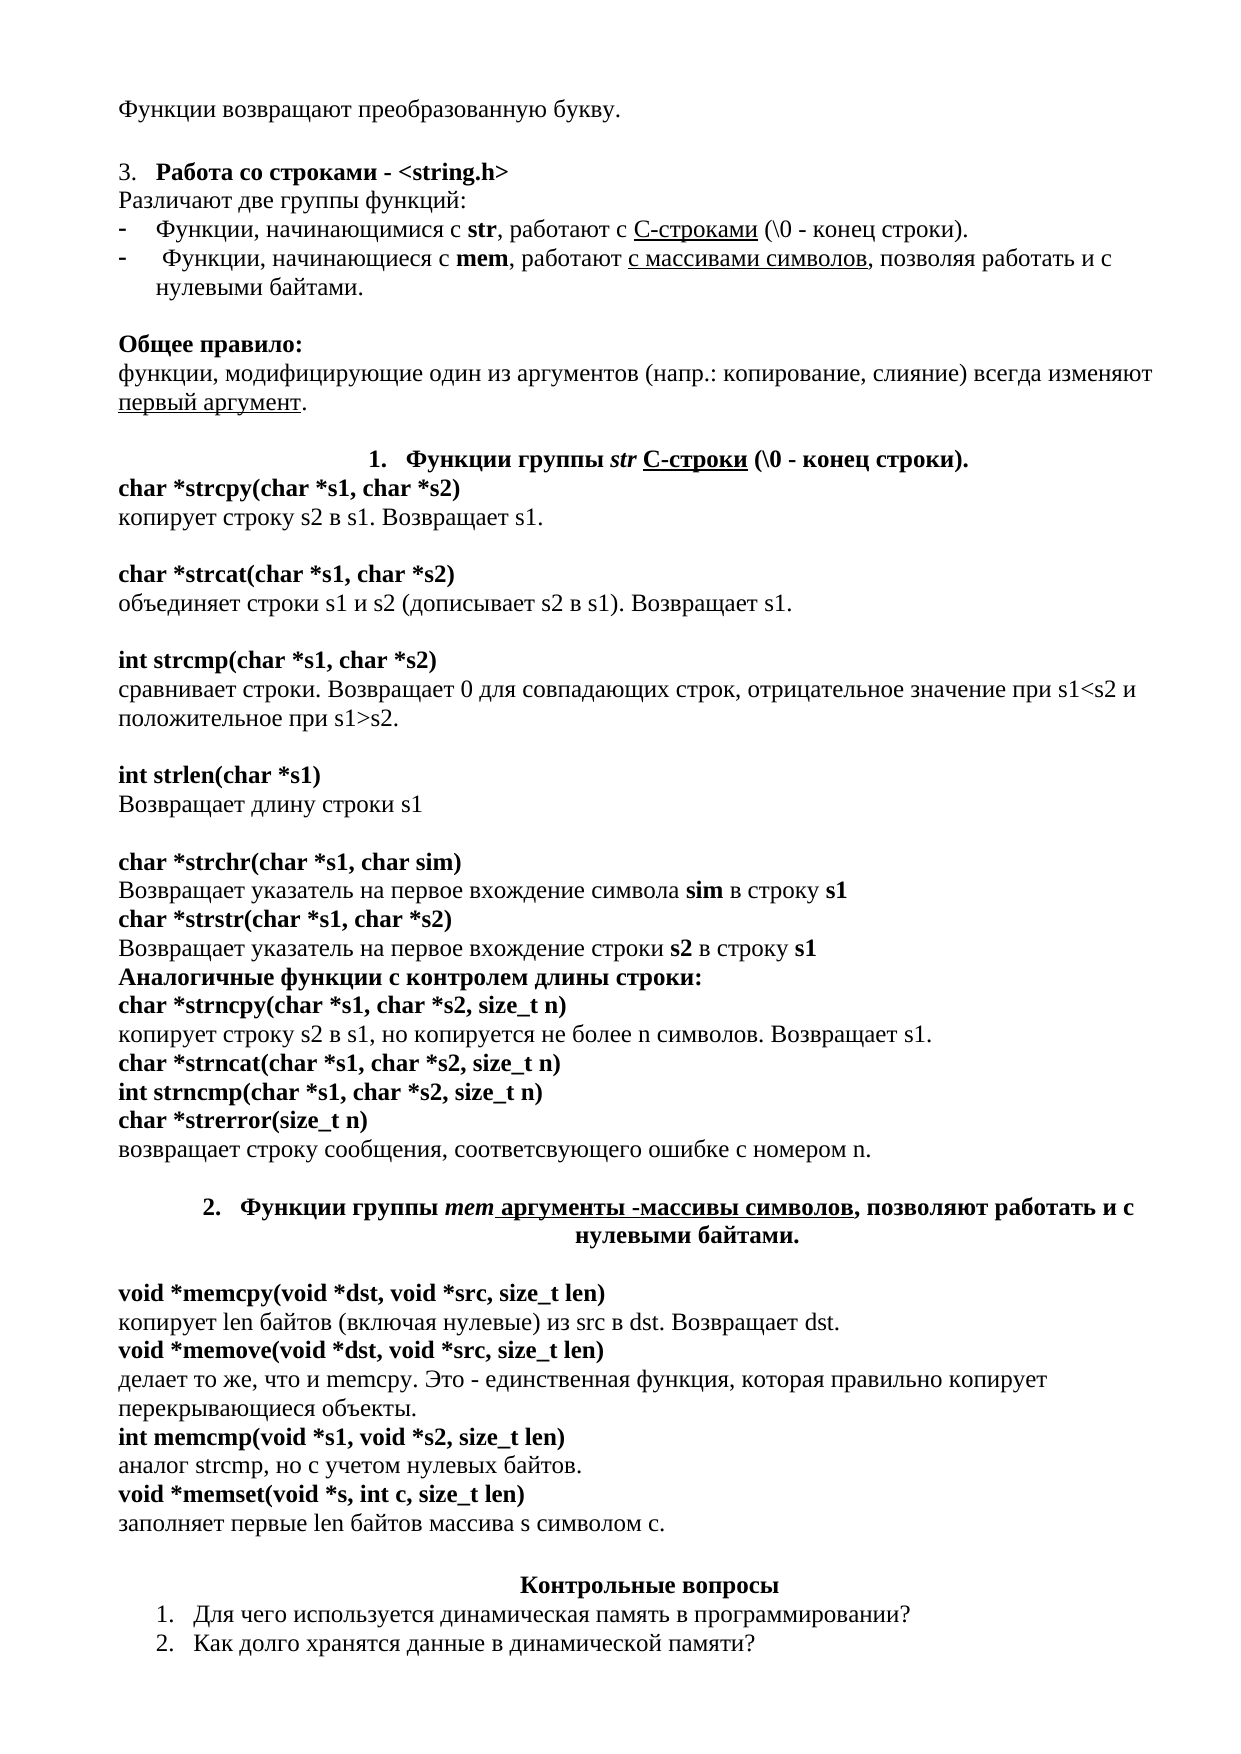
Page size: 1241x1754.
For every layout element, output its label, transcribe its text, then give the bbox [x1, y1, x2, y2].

text объединяет строки s1 и s2 (дописывает s2 в s1). Возвращает s1. [118, 588, 1181, 617]
text Функции возвращают преобразованную букву. [118, 94, 1181, 123]
text char *strstr(char *s1, char *s2) [118, 904, 1181, 933]
text копирует строку s2 в s1, но копируется не более n символов. Возвращает s1. [118, 1019, 1181, 1048]
list Функции группы str С-строки (\0 - конец строки). [156, 444, 1181, 473]
text сравнивает строки. Возвращает 0 для совпадающих строк, отрицательное значение при s1<s2 и положительное при s1>s2. [118, 674, 1181, 732]
text заполняет первые len байтов массива s символом c. [118, 1508, 1181, 1537]
text void *memcpy(void *dst, void *src, size_t len) [118, 1278, 1181, 1307]
text char *strcat(char *s1, char *s2) [118, 559, 1181, 588]
text Контрольные вопросы [118, 1570, 1181, 1599]
list Функции группы mem аргументы -массивы символов, позволяют работать и с нулевыми байтами. [156, 1192, 1181, 1249]
text копирует len байтов (включая нулевые) из src в dst. Возвращает dst. [118, 1307, 1181, 1336]
text int memcmp(void *s1, void *s2, size_t len) [118, 1422, 1181, 1451]
text int strlen(char *s1) [118, 761, 1181, 789]
text char *strncpy(char *s1, char *s2, size_t n) [118, 991, 1181, 1019]
text Возвращает указатель на первое вхождение символа sim в строку s1 [118, 876, 1181, 904]
text void *memset(void *s, int c, size_t len) [118, 1479, 1181, 1508]
text int strcmp(char *s1, char *s2) [118, 646, 1181, 674]
text Возвращает длину строки s1 [118, 789, 1181, 818]
text Различают две группы функций: [118, 186, 1181, 214]
text char *strerror(size_t n) [118, 1106, 1181, 1134]
text Аналогичные функции с контролем длины строки: [118, 962, 1181, 991]
text void *memove(void *dst, void *src, size_t len) [118, 1336, 1181, 1364]
list Функции, начинающимися с str, работают с С-строками (\0 - конец строки). [118, 214, 1181, 243]
list Для чего используется динамическая память в программировании? [156, 1599, 1181, 1628]
text функции, модифицирующие один из аргументов (напр.: копирование, слияние) всегда изменяют первый аргумент. [118, 358, 1181, 416]
text аналог strcmp, но с учетом нулевых байтов. [118, 1451, 1181, 1479]
text делает то же, что и memcpy. Это - единственная функция, которая правильно копирует перекрывающиеся объекты. [118, 1364, 1181, 1422]
text int strncmp(char *s1, char *s2, size_t n) [118, 1077, 1181, 1106]
list Работа со строками - <string.h> [118, 157, 1181, 186]
text Возвращает указатель на первое вхождение строки s2 в строку s1 [118, 933, 1181, 962]
list Функции, начинающиеся с mem, работают с массивами символов, позволяя работать и с нулевыми байтами. [118, 243, 1181, 301]
text копирует строку s2 в s1. Возвращает s1. [118, 502, 1181, 531]
text возвращает строку сообщения, соответсвующего ошибке с номером n. [118, 1134, 1181, 1163]
text char *strchr(char *s1, char sim) [118, 847, 1181, 876]
text char *strcpy(char *s1, char *s2) [118, 473, 1181, 502]
text Общее правило: [118, 329, 1181, 358]
text char *strncat(char *s1, char *s2, size_t n) [118, 1048, 1181, 1077]
list Как долго хранятся данные в динамической памяти? [156, 1628, 1181, 1657]
